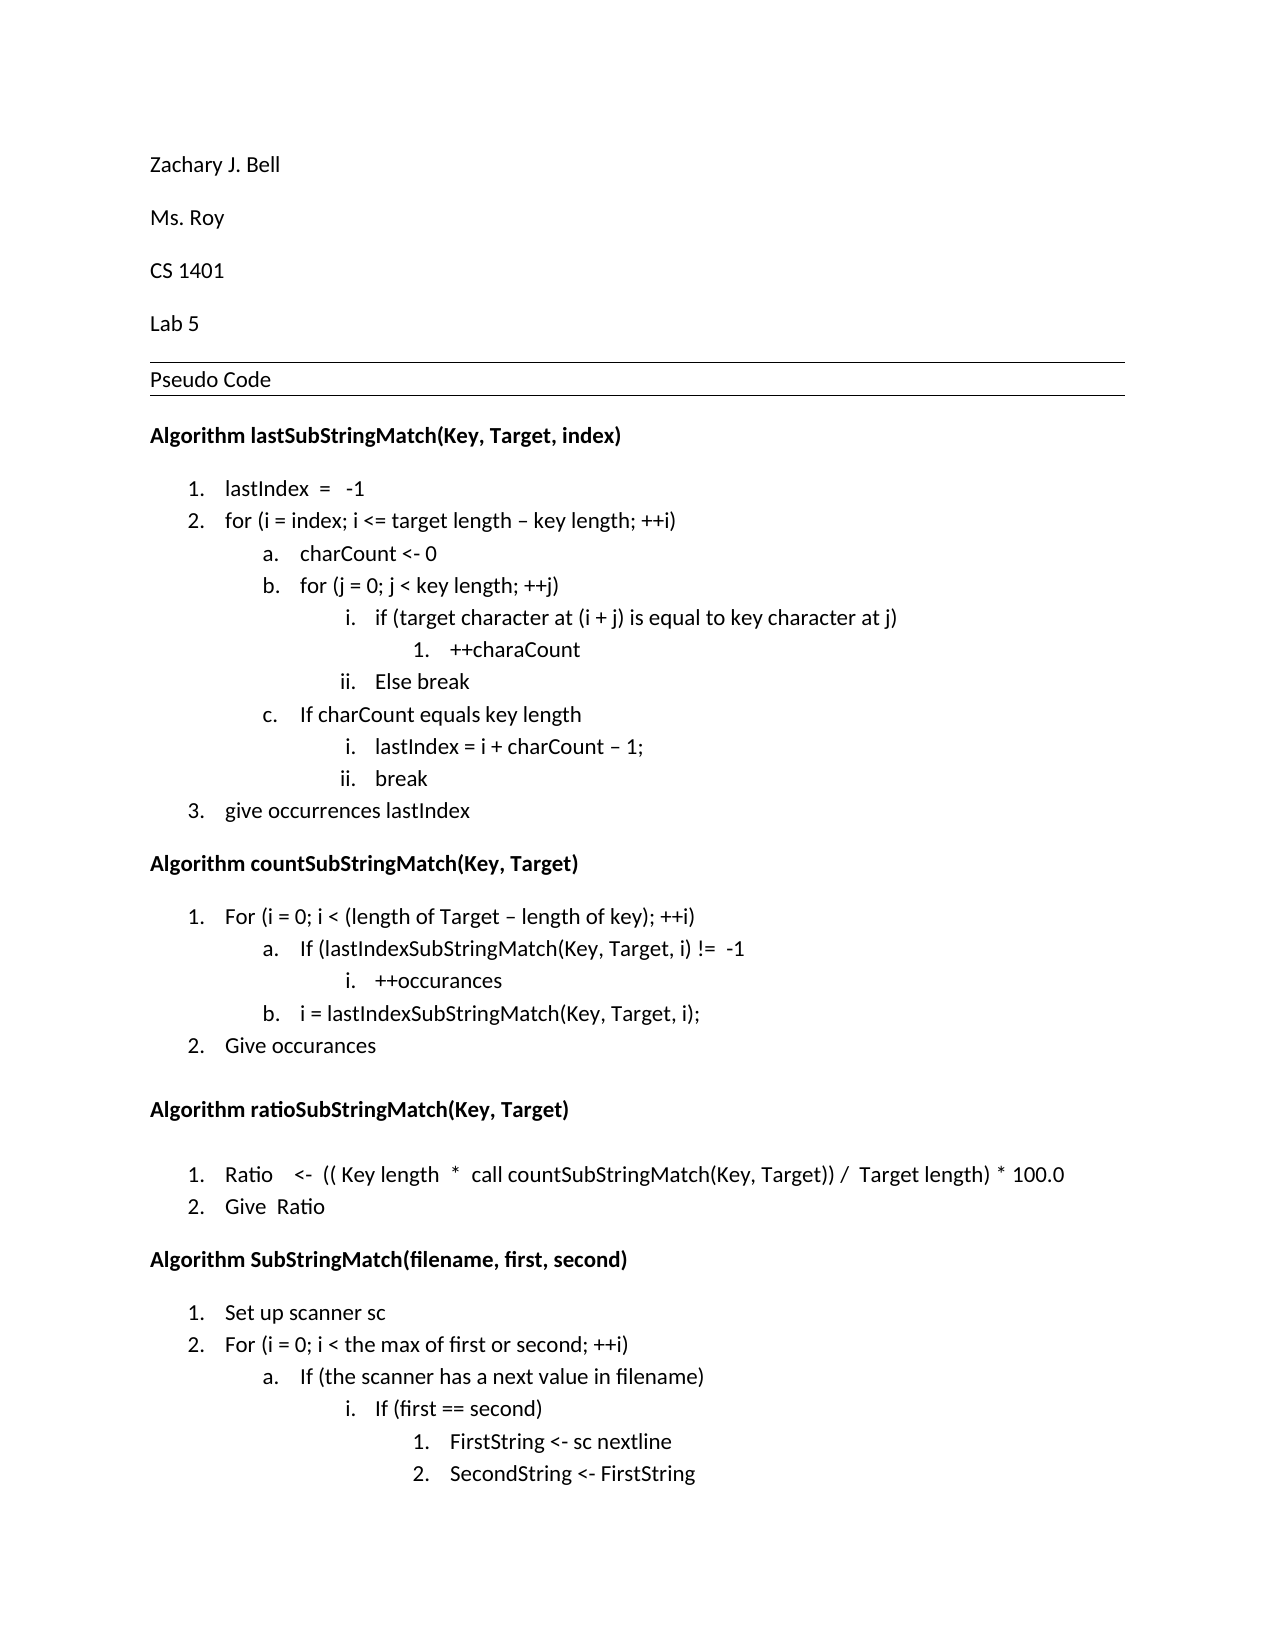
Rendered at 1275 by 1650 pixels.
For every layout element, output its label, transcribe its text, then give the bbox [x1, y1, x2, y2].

list FirstString <- sc nextline [412, 1427, 1125, 1455]
list Else break [356, 667, 1125, 696]
list break [356, 764, 1125, 792]
list if (target character at (i + j) is equal to key character at j) [356, 603, 1125, 631]
list Give occurances [187, 1031, 1125, 1059]
list Ratio <- (( Key length * call countSubStringMatch(Key, Target)) / Target length) * 100.0 [187, 1160, 1125, 1188]
list If (lastIndexSubStringMatch(Key, Target, i) != -1 [262, 934, 1125, 962]
list If charCount equals key length [262, 700, 1125, 728]
text Algorithm lastSubStringMatch(Key, Target, index) [150, 421, 1125, 449]
list charCount <- 0 [262, 539, 1125, 567]
list Set up scanner sc [187, 1298, 1125, 1326]
text Lab 5 [150, 309, 1125, 337]
list Algorithm ratioSubStringMatch(Key, Target) [150, 1095, 1125, 1123]
text Pseudo Code [150, 363, 1125, 395]
list ++occurances [356, 967, 1125, 995]
list If (first == second) [356, 1394, 1125, 1423]
text Algorithm countSubStringMatch(Key, Target) [150, 849, 1125, 877]
list Give Ratio [187, 1192, 1125, 1220]
list for (i = index; i <= target length – key length; ++i) [187, 507, 1125, 534]
list If (the scanner has a next value in filename) [262, 1362, 1125, 1390]
list i = lastIndexSubStringMatch(Key, Target, i); [262, 999, 1125, 1027]
list For (i = 0; i < (length of Target – length of key); ++i) [187, 902, 1125, 930]
text CS 1401 [150, 256, 1125, 284]
list SecondString <- FirstString [412, 1459, 1125, 1487]
list ++charaCount [412, 635, 1125, 663]
list for (j = 0; j < key length; ++j) [262, 571, 1125, 599]
list For (i = 0; i < the max of first or second; ++i) [187, 1330, 1125, 1358]
list lastIndex = i + charCount – 1; [356, 732, 1125, 760]
list give occurrences lastIndex [187, 796, 1125, 824]
text Zachary J. Bell [150, 150, 1125, 178]
text Ms. Roy [150, 203, 1125, 231]
text Algorithm SubStringMatch(filename, first, second) [150, 1245, 1125, 1273]
list lastIndex = -1 [187, 474, 1125, 502]
